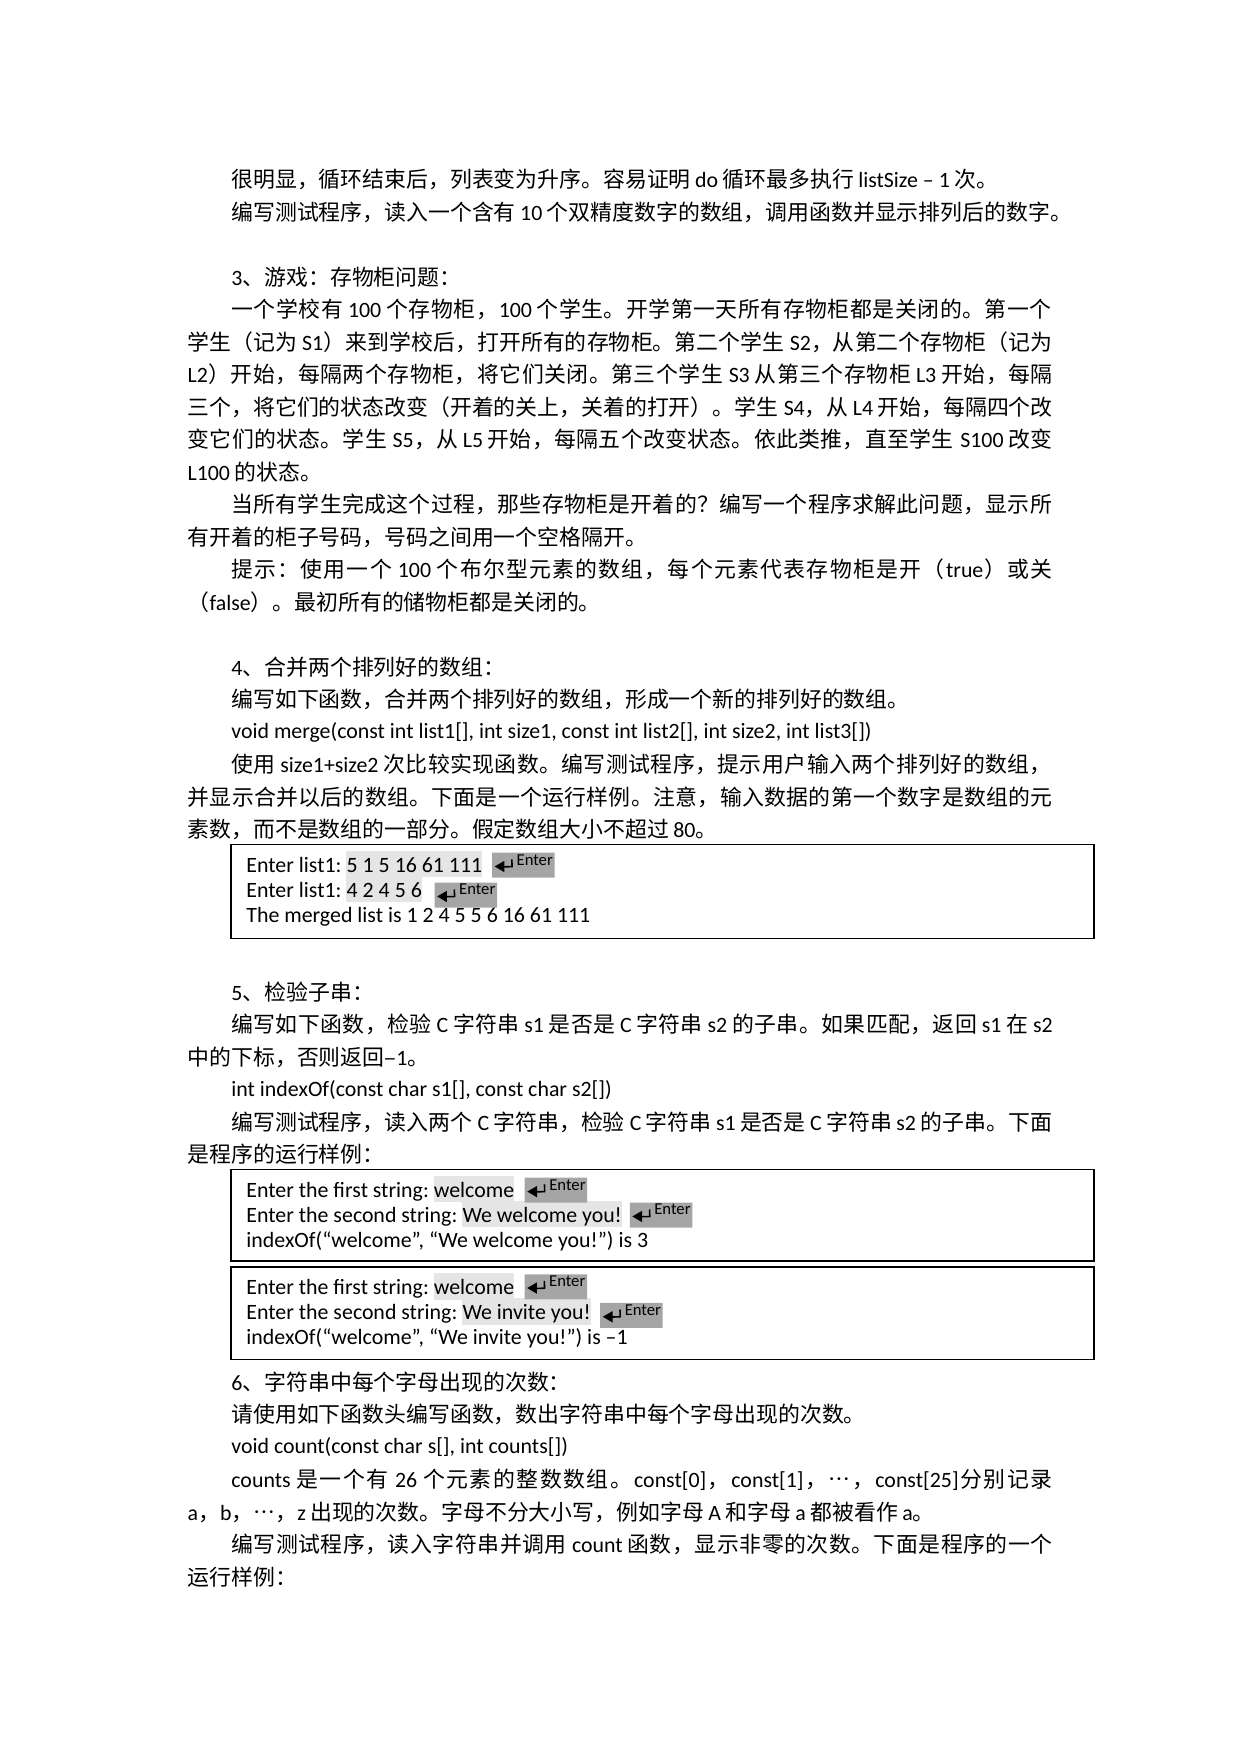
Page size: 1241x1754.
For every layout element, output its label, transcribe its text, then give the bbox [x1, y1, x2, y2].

text 编写如下函数，合并两个排列好的数组，形成一个新的排列好的数组。 [187, 682, 1053, 714]
text 编写测试程序，读入一个含有10个双精度数字的数组，调用函数并显示排列后的数字。 [187, 194, 1053, 227]
text 6、字符串中每个字母出现的次数： [187, 1364, 1053, 1397]
text 使用size1+size2次比较实现函数。编写测试程序，提示用户输入两个排列好的数组，并显示合并以后的数组。下面是一个运行样例。注意，输入数据的第一个数字是数组的元素数，而不是数组的一部分。假定数组大小不超过80。 [187, 747, 1053, 844]
text 5、检验子串： [187, 974, 1053, 1007]
text 很明显，循环结束后，列表变为升序。容易证明do循环最多执行listSize – 1次。 [187, 162, 1053, 194]
text 当所有学生完成这个过程，那些存物柜是开着的？编写一个程序求解此问题，显示所有开着的柜子号码，号码之间用一个空格隔开。 [187, 487, 1053, 552]
text 提示：使用一个100个布尔型元素的数组，每个元素代表存物柜是开（true）或关（false）。最初所有的储物柜都是关闭的。 [187, 552, 1053, 617]
text 一个学校有100个存物柜，100个学生。开学第一天所有存物柜都是关闭的。第一个学生（记为S1）来到学校后，打开所有的存物柜。第二个学生S2，从第二个存物柜（记为L2）开始，每隔两个存物柜，将它们关闭。第三个学生S3从第三个存物柜L3开始，每隔三个，将它们的状态改变（开着的关上，关着的打开）。学生S4，从L4开始，每隔四个改变它们的状态。学生S5，从L5开始，每隔五个改变状态。依此类推，直至学生S100改变L100的状态。 [187, 292, 1053, 487]
text 编写测试程序，读入字符串并调用count函数，显示非零的次数。下面是程序的一个运行样例： [187, 1527, 1053, 1592]
text 3、游戏：存物柜问题： [187, 259, 1053, 292]
text 请使用如下函数头编写函数，数出字符串中每个字母出现的次数。 [187, 1397, 1053, 1429]
text void count(const char s[], int counts[]) [187, 1429, 1053, 1462]
text 4、合并两个排列好的数组： [187, 649, 1053, 682]
text counts是一个有26个元素的整数数组。const[0]，const[1]，…，const[25]分别记录a，b，…，z出现的次数。字母不分大小写，例如字母A和字母a都被看作a。 [187, 1462, 1053, 1527]
text 编写如下函数，检验C字符串s1是否是C字符串s2的子串。如果匹配，返回s1在s2中的下标，否则返回–1。 [187, 1007, 1053, 1072]
text void merge(const int list1[], int size1, const int list2[], int size2, int list3[]) [187, 714, 1053, 747]
text 编写测试程序，读入两个C字符串，检验C字符串s1是否是C字符串s2的子串。下面是程序的运行样例： [187, 1104, 1053, 1169]
text int indexOf(const char s1[], const char s2[]) [187, 1072, 1053, 1104]
